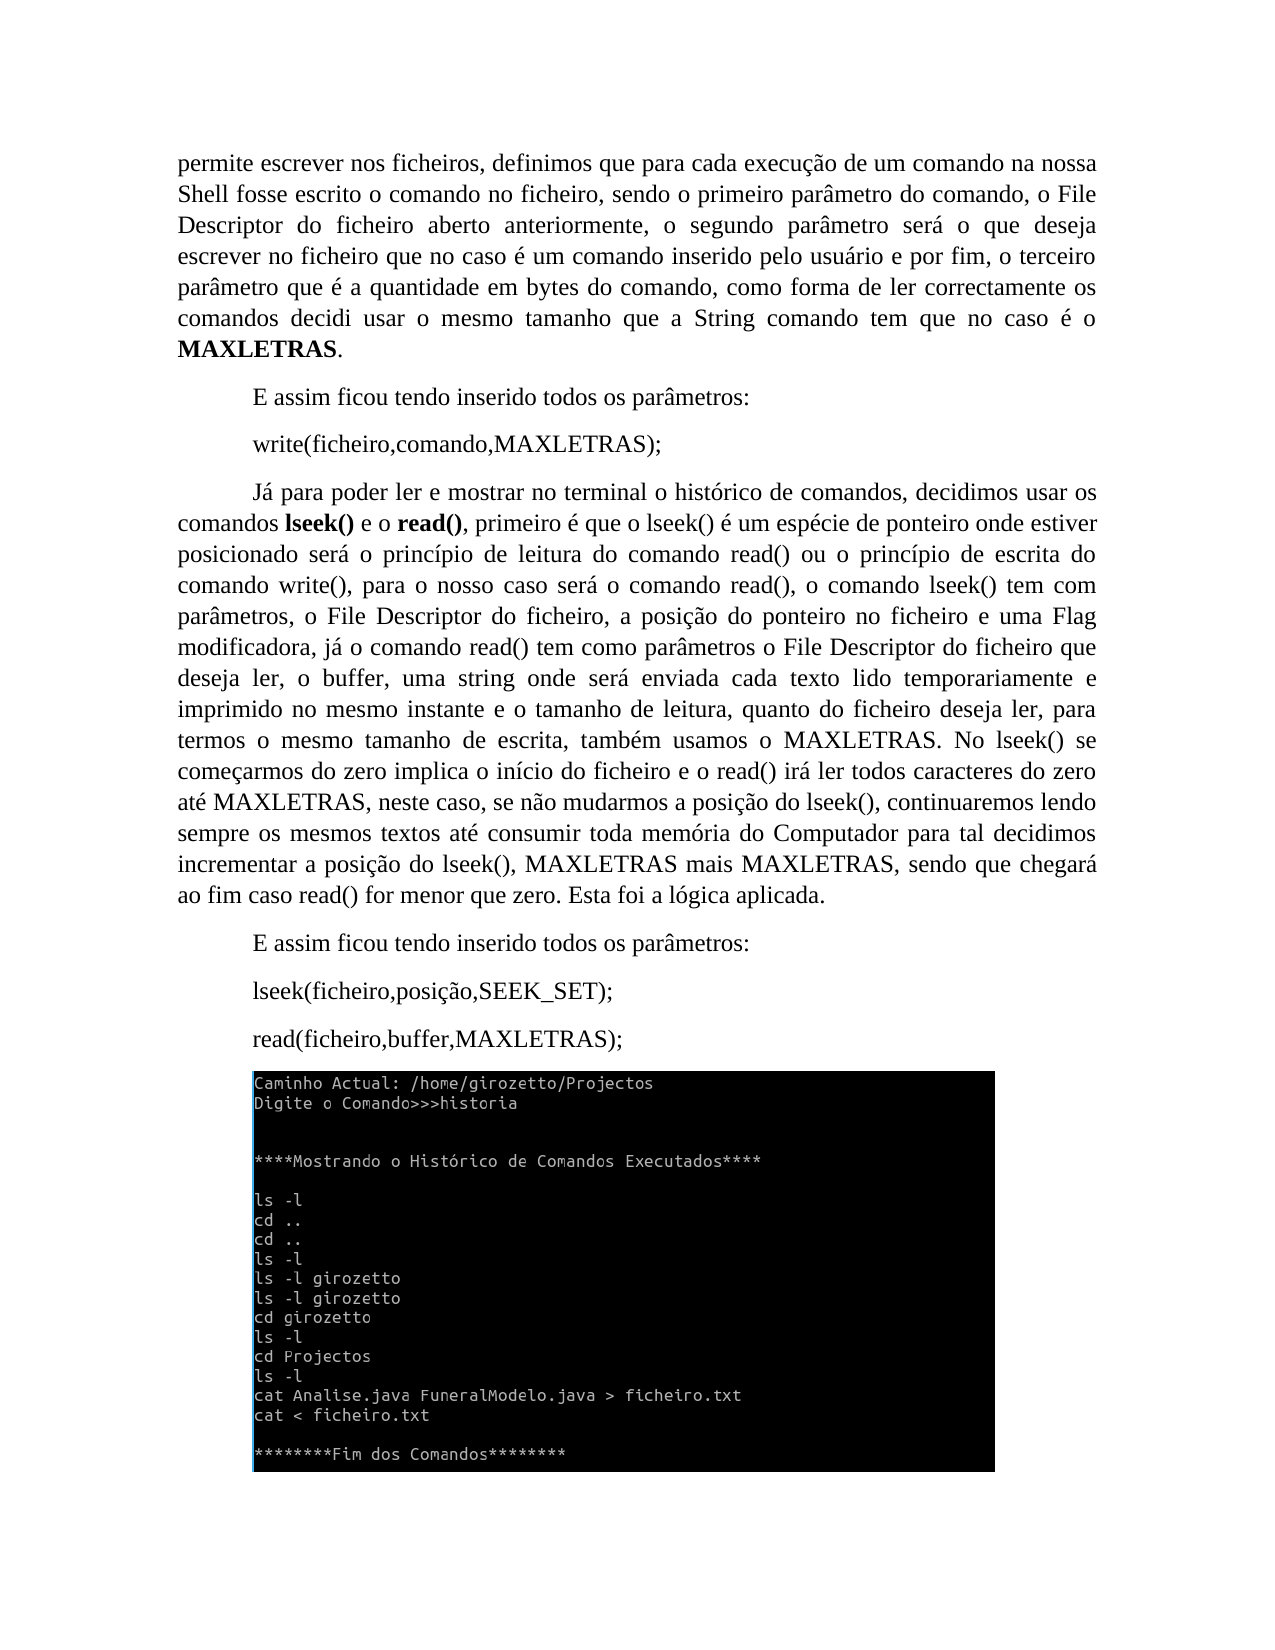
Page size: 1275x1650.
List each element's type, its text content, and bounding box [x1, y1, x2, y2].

picture [252, 1071, 995, 1472]
text lseek(ficheiro,posição,SEEK_SET); [177, 976, 1098, 1005]
text Já para poder ler e mostrar no terminal o histórico de comandos, decidimos usar os comandos lseek() e o read(), primeiro é que o lseek() é um espécie de ponteiro onde estiver posicionado será o princípio de leitura do comando read() ou o princípio de escrita do comando write(), para o nosso caso será o comando read(), o comando lseek() tem com parâmetros, o File Descriptor do ficheiro, a posição do ponteiro no ficheiro e uma Flag modificadora, já o comando read() tem como parâmetros o File Descriptor do ficheiro que deseja ler, o buffer, uma string onde será enviada cada texto lido temporariamente e imprimido no mesmo instante e o tamanho de leitura, quanto do ficheiro deseja ler, para termos o mesmo tamanho de escrita, também usamos o MAXLETRAS. No lseek() se começarmos do zero implica o início do ficheiro e o read() irá ler todos caracteres do zero até MAXLETRAS, neste caso, se não mudarmos a posição do lseek(), continuaremos lendo sempre os mesmos textos até consumir toda memória do Computador para tal decidimos incrementar a posição do lseek(), MAXLETRAS mais MAXLETRAS, sendo que chegará ao fim caso read() for menor que zero. Esta foi a lógica aplicada. [177, 477, 1098, 909]
text read(ficheiro,buffer,MAXLETRAS); [177, 1024, 1098, 1052]
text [177, 148, 1098, 363]
text E assim ficou tendo inserido todos os parâmetros: [177, 382, 1098, 410]
text write(ficheiro,comando,MAXLETRAS); [177, 429, 1098, 458]
text E assim ficou tendo inserido todos os parâmetros: [177, 928, 1098, 957]
